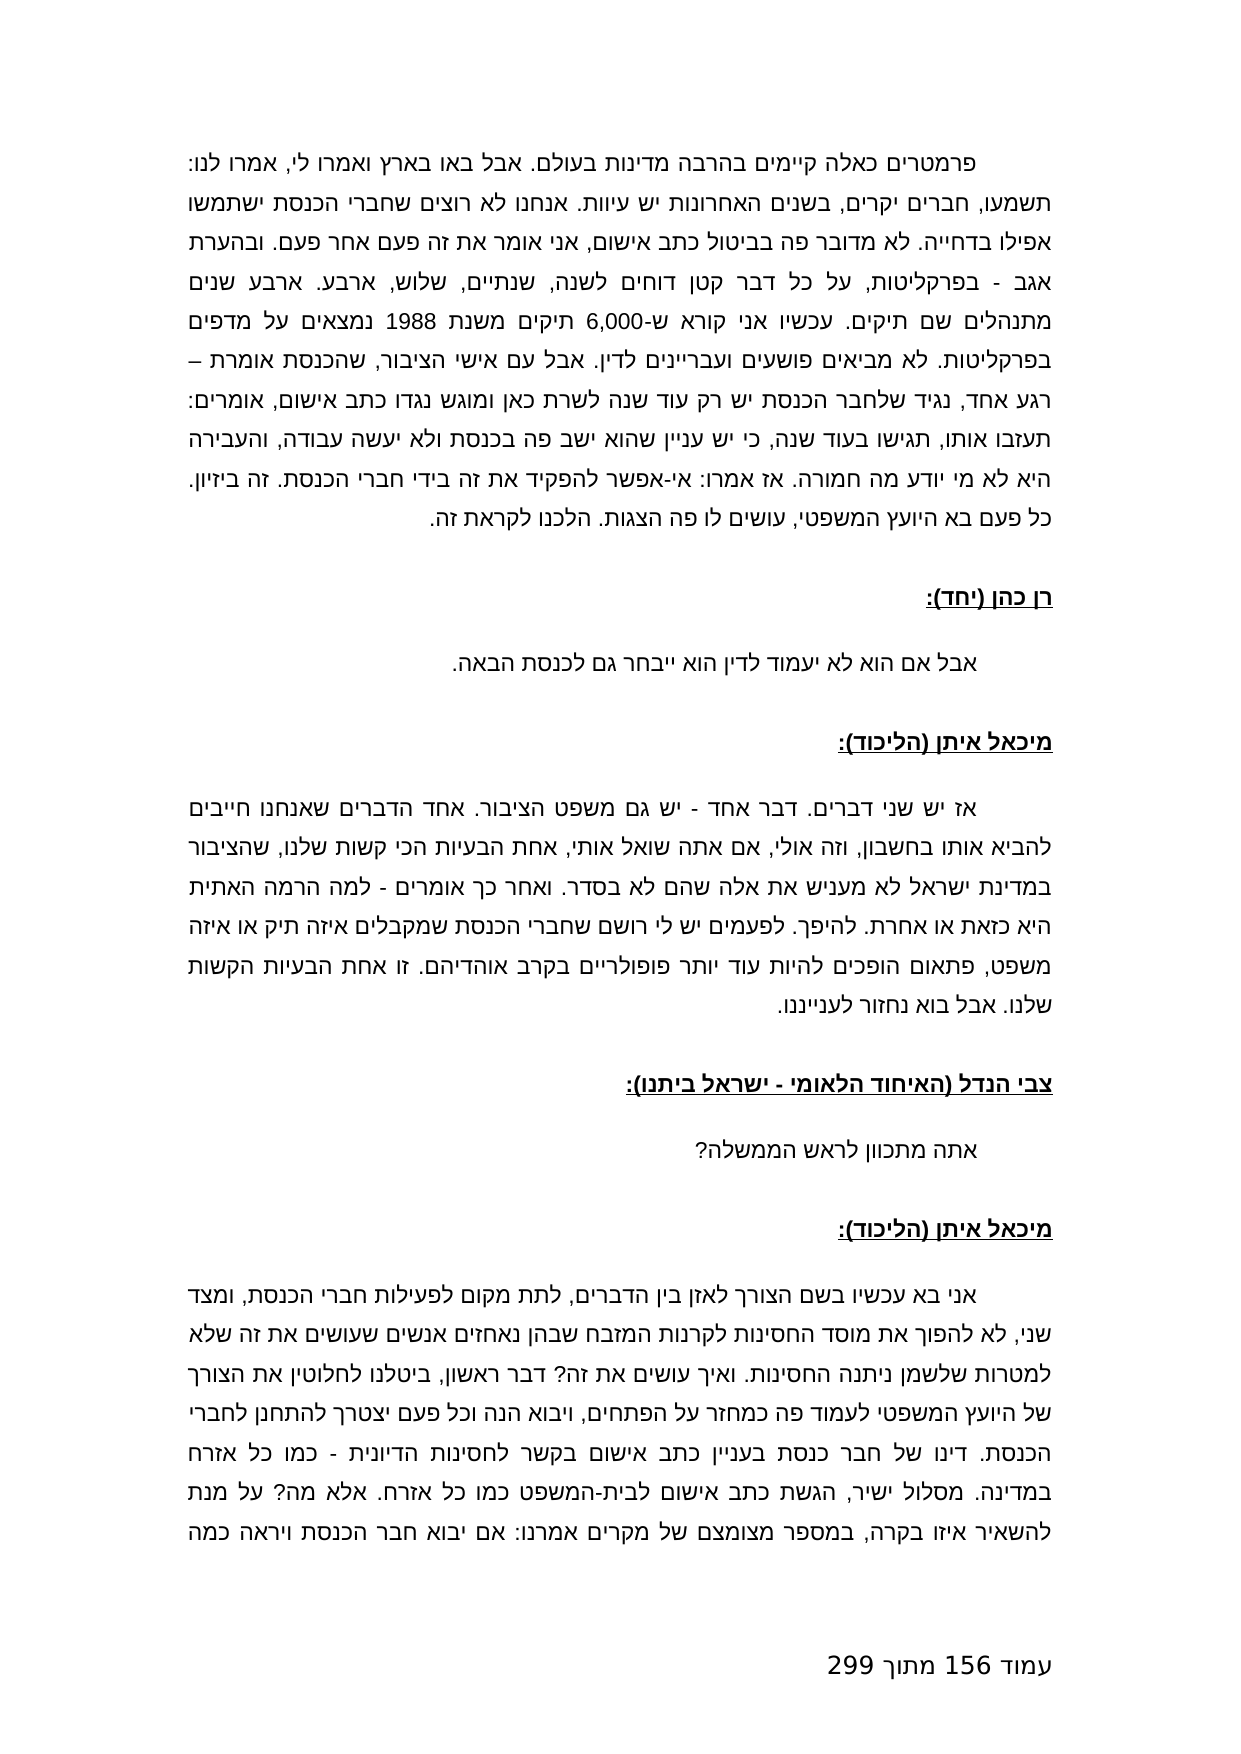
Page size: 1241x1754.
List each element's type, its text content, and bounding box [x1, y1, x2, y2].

text אבל אם הוא לא יעמוד לדין הוא ייבחר גם לכנסת הבאה. [187, 650, 1053, 676]
text אז יש שני דברים. דבר אחד - יש גם משפט הציבור. אחד הדברים שאנחנו חייבים להביא אותו בחשבון, וזה אולי, אם אתה שואל אותי, אחת הבעיות הכי קשות שלנו, שהציבור במדינת ישראל לא מעניש את אלה שהם לא בסדר. ואחר כך אומרים - למה הרמה האתית היא כזאת או אחרת. להיפך. לפעמים יש לי רושם שחברי הכנסת שמקבלים איזה תיק או איזה משפט, פתאום הופכים להיות עוד יותר פופולריים בקרב אוהדיהם. זו אחת הבעיות הקשות שלנו. אבל בוא נחזור לענייננו. [187, 795, 1053, 1019]
text רן כהן (יחד): [187, 584, 1053, 611]
text מיכאל איתן (הליכוד): [187, 729, 1053, 755]
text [187, 1282, 1053, 1545]
text אתה מתכוון לראש הממשלה? [187, 1137, 1053, 1163]
text מיכאל איתן (הליכוד): [187, 1216, 1053, 1242]
text פרמטרים כאלה קיימים בהרבה מדינות בעולם. אבל באו בארץ ואמרו לי, אמרו לנו: תשמעו, חברים יקרים, בשנים האחרונות יש עיוות. אנחנו לא רוצים שחברי הכנסת ישתמשו אפילו בדחייה. לא מדובר פה בביטול כתב אישום, אני אומר את זה פעם אחר פעם. ובהערת אגב - בפרקליטות, על כל דבר קטן דוחים לשנה, שנתיים, שלוש, ארבע. ארבע שנים מתנהלים שם תיקים. עכשיו אני קורא ש-6,000 תיקים משנת 1988 נמצאים על מדפים בפרקליטות. לא מביאים פושעים ועבריינים לדין. אבל עם אישי הציבור, שהכנסת אומרת – רגע אחד, נגיד שלחבר הכנסת יש רק עוד שנה לשרת כאן ומוגש נגדו כתב אישום, אומרים: תעזבו אותו, תגישו בעוד שנה, כי יש עניין שהוא ישב פה בכנסת ולא יעשה עבודה, והעבירה היא לא מי יודע מה חמורה. אז אמרו: אי-אפשר להפקיד את זה בידי חברי הכנסת. זה ביזיון. כל פעם בא היועץ המשפטי, עושים לו פה הצגות. הלכנו לקראת זה. [187, 150, 1053, 532]
text צבי הנדל (האיחוד הלאומי - ישראל ביתנו): [187, 1071, 1053, 1098]
